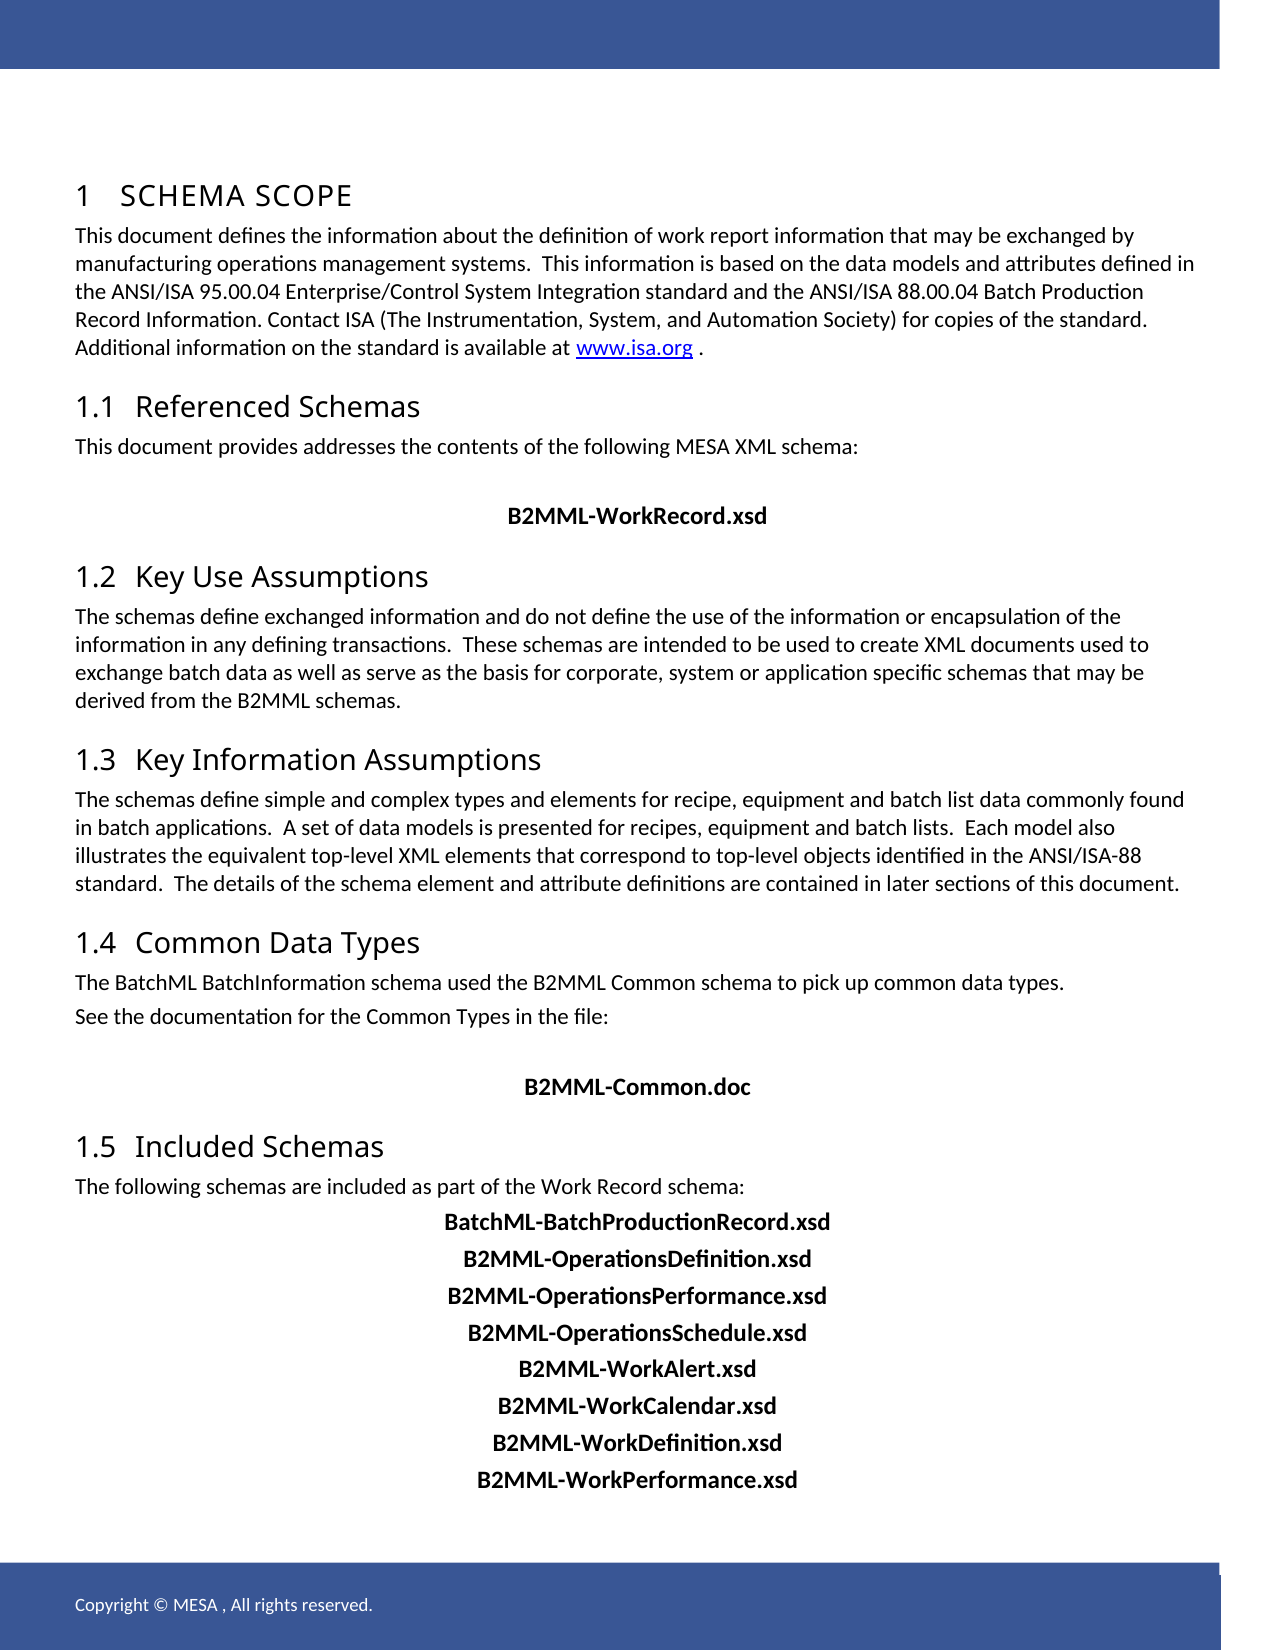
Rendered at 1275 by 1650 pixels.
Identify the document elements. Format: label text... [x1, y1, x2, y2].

text The BatchML BatchInformation schema used the B2MML Common schema to pick up common data types. [75, 968, 1200, 996]
subtitle Referenced Schemas [75, 386, 1200, 426]
subtitle Included Schemas [75, 1126, 1200, 1166]
text The following schemas are included as part of the Work Record schema: [75, 1172, 1200, 1200]
text The schemas define simple and complex types and elements for recipe, equipment and batch list data commonly found in batch applications. A set of data models is presented for recipes, equipment and batch lists. Each model also illustrates the equivalent top-level XML elements that correspond to top-level objects identified in the ANSI/ISA-88 standard. The details of the schema element and attribute definitions are contained in later sections of this document. [75, 785, 1200, 897]
text B2MML-OperationsPerformance.xsd [75, 1280, 1200, 1311]
text This document provides addresses the contents of the following MESA XML schema: [75, 432, 1200, 460]
text B2MML-Common.doc [75, 1071, 1200, 1101]
text BatchML-BatchProductionRecord.xsd [75, 1207, 1200, 1237]
text B2MML-WorkRecord.xsd [75, 501, 1200, 531]
subtitle Common Data Types [75, 922, 1200, 962]
text B2MML-OperationsDefinition.xsd [75, 1243, 1200, 1274]
text B2MML-WorkPerformance.xsd [75, 1464, 1200, 1494]
text B2MML-WorkDefinition.xsd [75, 1427, 1200, 1458]
text See the documentation for the Common Types in the file: [75, 1002, 1200, 1030]
text B2MML-WorkCalendar.xsd [75, 1390, 1200, 1421]
text This document defines the information about the definition of work report information that may be exchanged by manufacturing operations management systems. This information is based on the data models and attributes defined in the ANSI/ISA 95.00.04 Enterprise/Control System Integration standard and the ANSI/ISA 88.00.04 Batch Production Record Information. Contact ISA (The Instrumentation, System, and Automation Society) for copies of the standard. Additional information on the standard is available at www.isa.org . [75, 221, 1200, 361]
subtitle Key Information Assumptions [75, 739, 1200, 779]
text B2MML-WorkAlert.xsd [75, 1354, 1200, 1384]
text The schemas define exchanged information and do not define the use of the information or encapsulation of the information in any defining transactions. These schemas are intended to be used to create XML documents used to exchange batch data as well as serve as the basis for corporate, system or application specific schemas that may be derived from the B2MML schemas. [75, 602, 1200, 714]
text B2MML-OperationsSchedule.xsd [75, 1317, 1200, 1347]
subtitle Key Use Assumptions [75, 556, 1200, 596]
subtitle Schema Scope [75, 175, 1200, 215]
